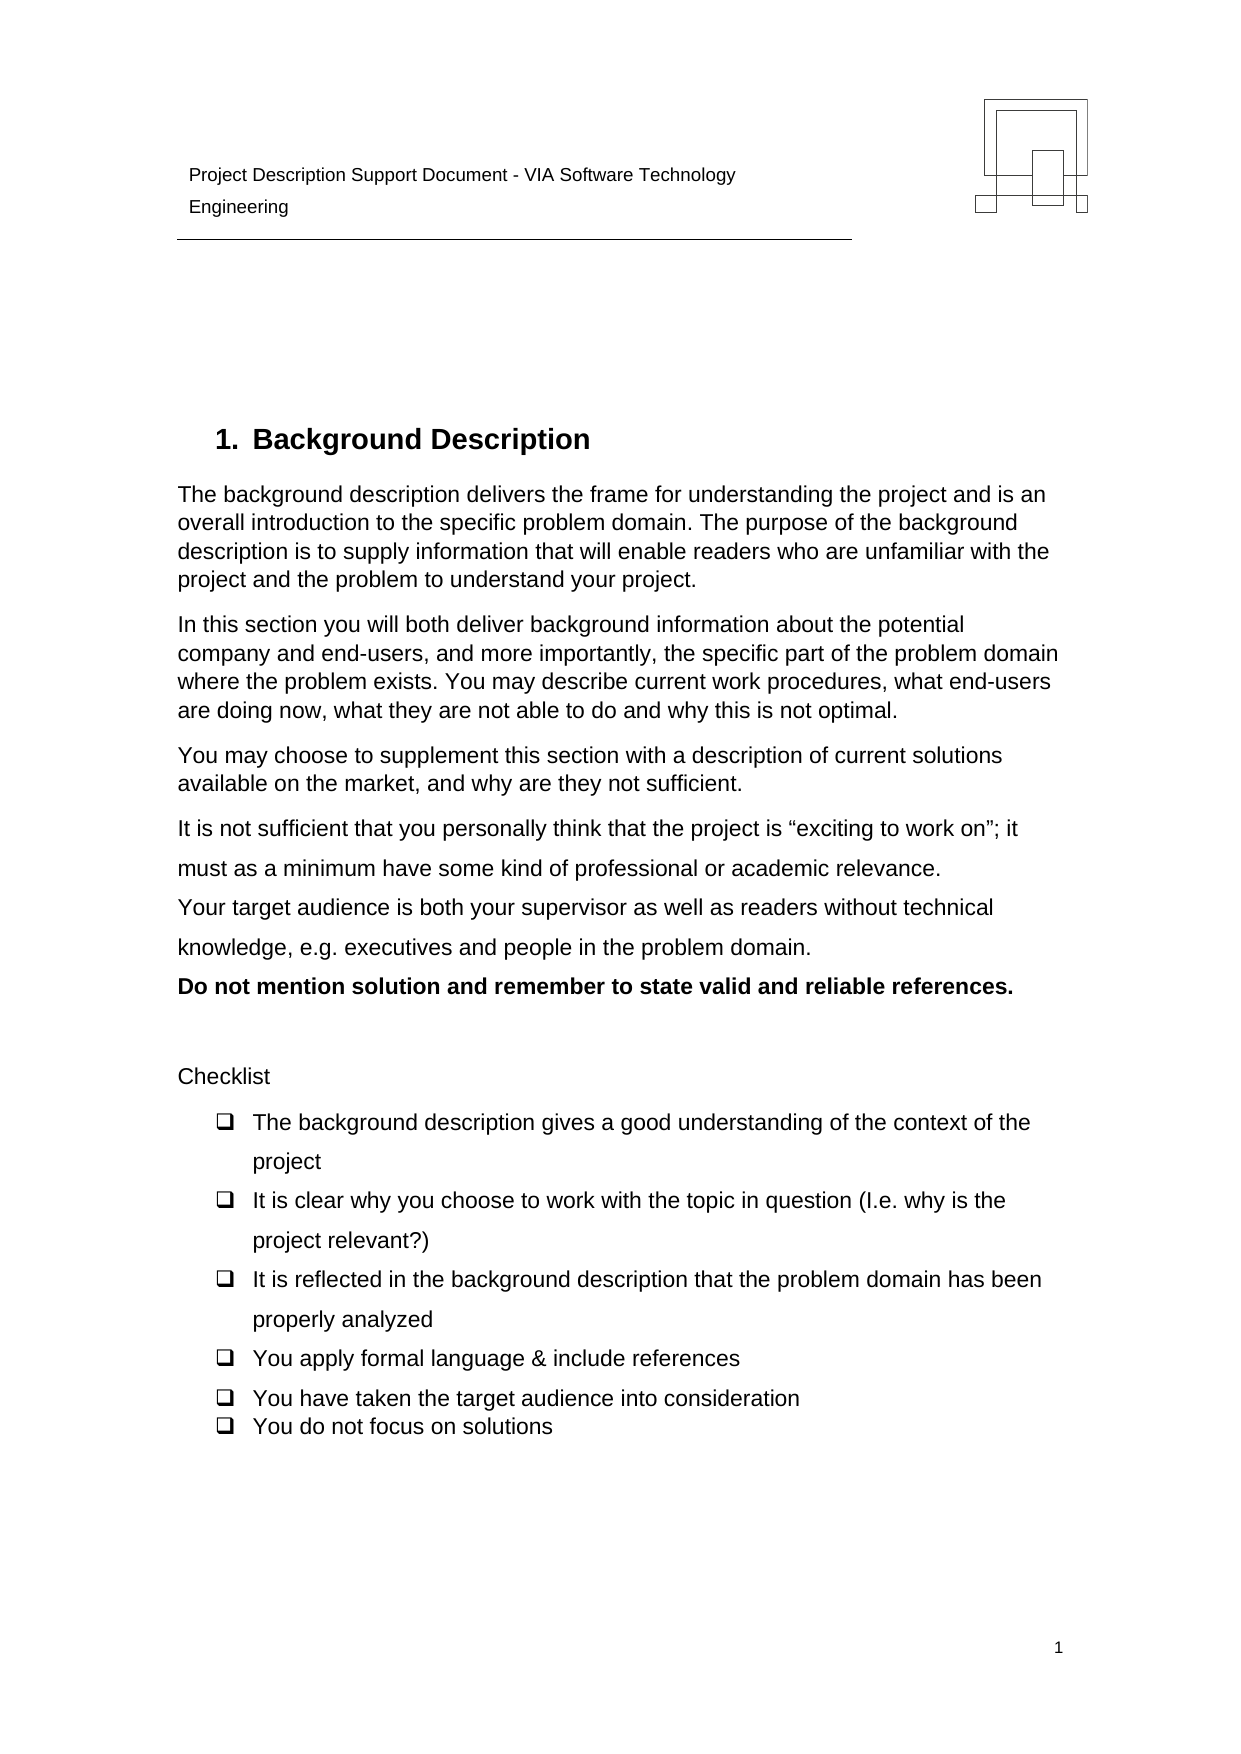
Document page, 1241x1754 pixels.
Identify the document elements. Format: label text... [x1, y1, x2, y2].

list You do not focus on solutions [215, 1413, 1063, 1439]
list You apply formal language & include references [215, 1345, 1063, 1372]
text It is not sufficient that you personally think that the project is “exciting to work on”; it must as a minimum have some kind of professional or academic relevance. [177, 815, 1063, 881]
text Do not mention solution and remember to state valid and reliable references. [177, 973, 1063, 999]
subtitle Background Description [215, 422, 1063, 456]
list You have taken the target audience into consideration [215, 1385, 1063, 1411]
text You may choose to supplement this section with a description of current solutions available on the market, and why are they not sufficient. [177, 742, 1063, 796]
text Checklist [177, 1063, 1063, 1090]
text In this section you will both deliver background information about the potential company and end-users, and more importantly, the specific part of the problem domain where the problem exists. You may describe current work procedures, what end-users are doing now, what they are not able to do and why this is not optimal. [177, 611, 1063, 723]
list It is clear why you choose to work with the topic in question (I.e. why is the project relevant?) [215, 1187, 1063, 1253]
text The background description delivers the frame for understanding the project and is an overall introduction to the specific problem domain. The purpose of the background description is to supply information that will enable readers who are unfamiliar with the project and the problem to understand your project. [177, 481, 1063, 592]
text Your target audience is both your supervisor as well as readers without technical knowledge, e.g. executives and people in the problem domain. [177, 894, 1063, 960]
list It is reflected in the background description that the problem domain has been properly analyzed [215, 1266, 1063, 1332]
list The background description gives a good understanding of the context of the project [215, 1108, 1063, 1174]
